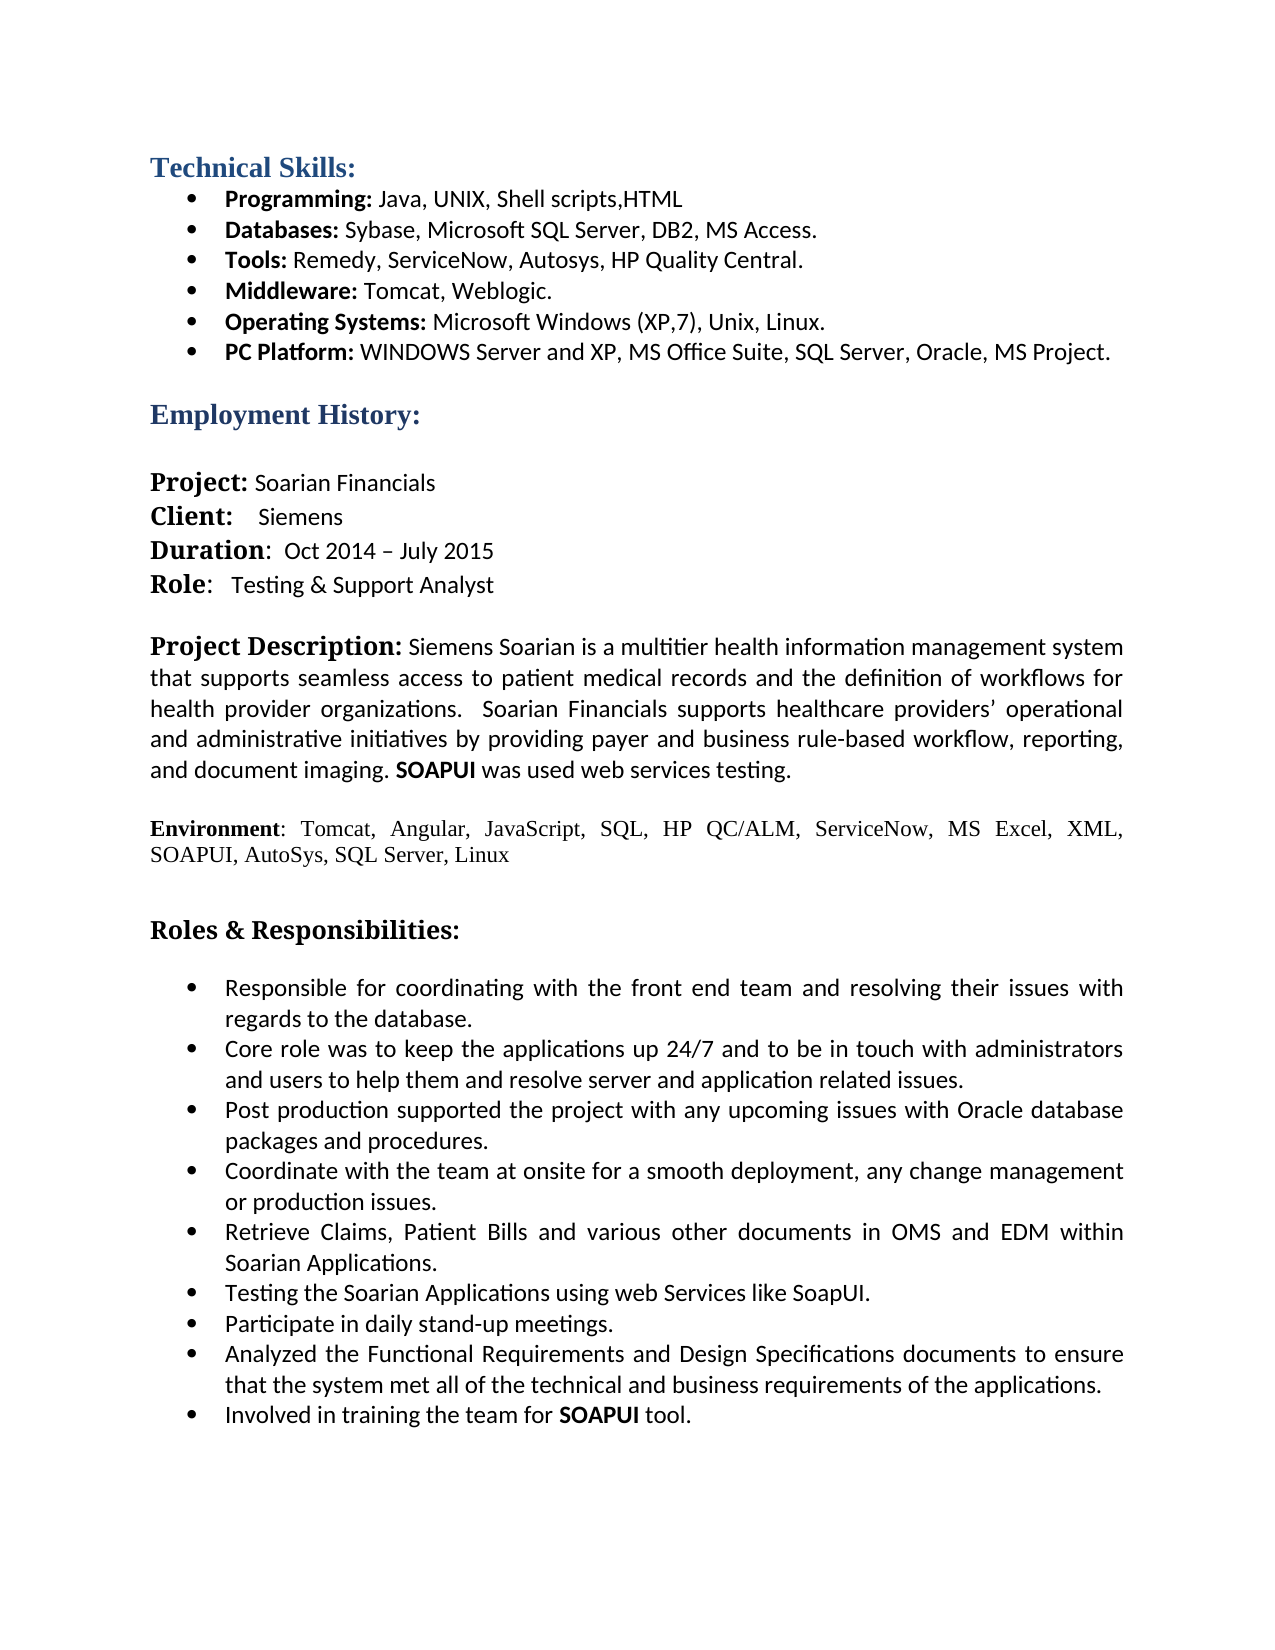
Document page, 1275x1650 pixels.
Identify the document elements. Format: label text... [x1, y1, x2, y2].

text Client: Siemens [150, 498, 1125, 532]
list Coordinate with the team at onsite for a smooth deployment, any change management or production issues. [187, 1156, 1125, 1217]
list Tools: Remedy, ServiceNow, Autosys, HP Quality Central. [187, 244, 1125, 275]
text Roles & Responsibilities: [150, 912, 1125, 946]
list Programming: Java, UNIX, Shell scripts,HTML [187, 183, 1125, 214]
list Responsible for coordinating with the front end team and resolving their issues with regards to the database. [187, 972, 1125, 1033]
list Testing the Soarian Applications using web Services like SoapUI. [187, 1278, 1125, 1308]
text Environment: Tomcat, Angular, JavaScript, SQL, HP QC/ALM, ServiceNow, MS Excel, XML, SOAPUI, AutoSys, SQL Server, Linux [150, 815, 1125, 868]
list Operating Systems: Microsoft Windows (XP,7), Unix, Linux. [187, 306, 1125, 336]
list Participate in daily stand-up meetings. [187, 1308, 1125, 1339]
list Post production supported the project with any upcoming issues with Oracle database packages and procedures. [187, 1094, 1125, 1156]
text Project: Soarian Financials [150, 464, 1125, 498]
list Involved in training the team for SOAPUI tool. [187, 1400, 1125, 1430]
text Technical Skills: [150, 150, 1125, 183]
list Databases: Sybase, Microsoft SQL Server, DB2, MS Access. [187, 214, 1125, 244]
text Project Description: Siemens Soarian is a multitier health information management system that supports seamless access to patient medical records and the definition of workflows for health provider organizations. Soarian Financials supports healthcare providers’ operational and administrative initiatives by providing payer and business rule-based workflow, reporting, and document imaging. SOAPUI was used web services testing. [150, 628, 1125, 785]
text Role: Testing & Support Analyst [150, 566, 1125, 601]
list Core role was to keep the applications up 24/7 and to be in touch with administrators and users to help them and resolve server and application related issues. [187, 1033, 1125, 1094]
text Employment History: [150, 397, 1125, 431]
list PC Platform: WINDOWS Server and XP, MS Office Suite, SQL Server, Oracle, MS Project. [187, 336, 1125, 367]
list Middleware: Tomcat, Weblogic. [187, 275, 1125, 306]
list Retrieve Claims, Patient Bills and various other documents in OMS and EDM within Soarian Applications. [187, 1217, 1125, 1278]
list Analyzed the Functional Requirements and Design Specifications documents to ensure that the system met all of the technical and business requirements of the applications. [187, 1339, 1125, 1400]
text Duration: Oct 2014 – July 2015 [150, 532, 1125, 566]
